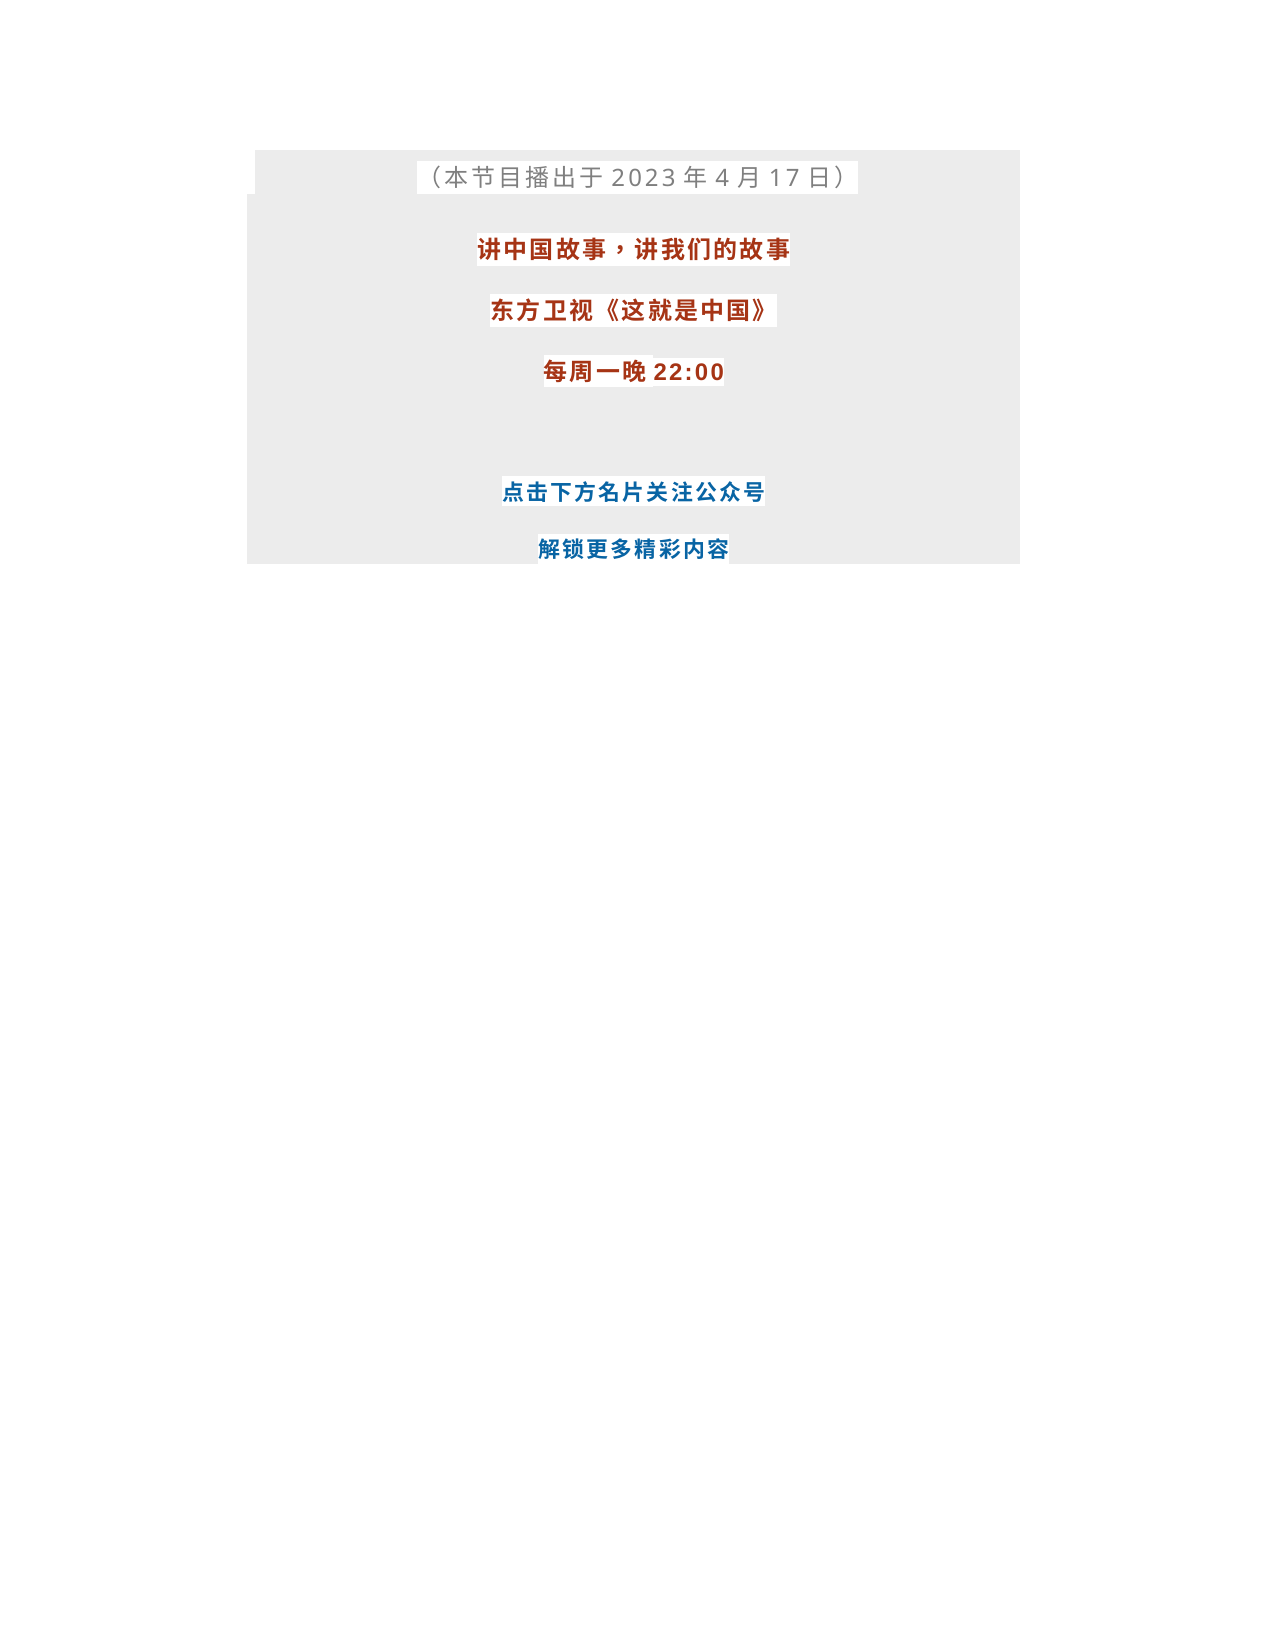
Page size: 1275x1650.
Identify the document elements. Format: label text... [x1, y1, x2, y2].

text （本节目播出于2023年4月17日） [255, 150, 1020, 194]
text 点击下方名片关注公众号 [247, 456, 1020, 506]
text 每周一晚22:00 [247, 334, 1020, 387]
text 东方卫视《这就是中国》 [247, 273, 1020, 327]
text 解锁更多精彩内容 [247, 514, 1020, 564]
text 讲中国故事，讲我们的故事 [247, 212, 1020, 266]
